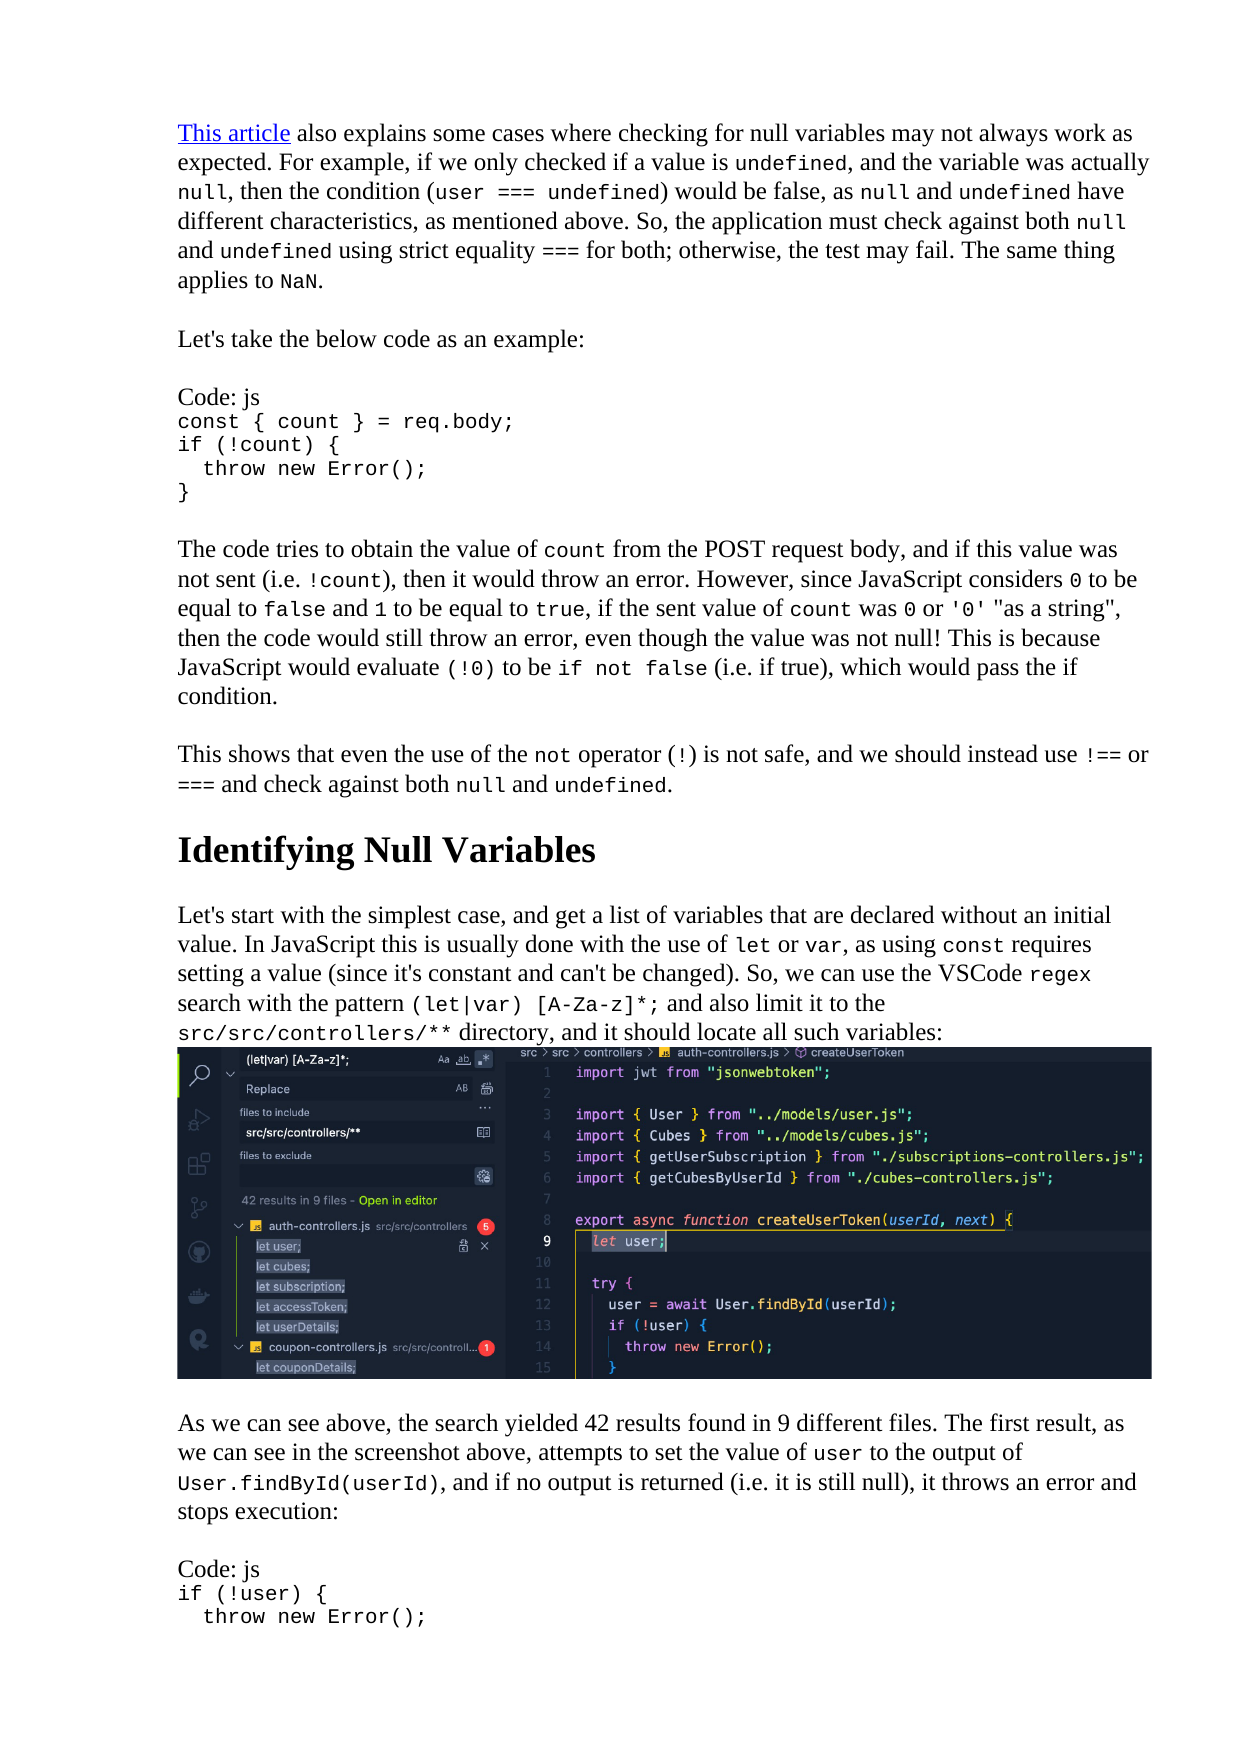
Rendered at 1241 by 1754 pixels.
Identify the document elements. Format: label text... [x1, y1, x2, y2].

text This article also explains some cases where checking for null variables may not always work as expected. For example, if we only checked if a value is undefined, and the variable was actually null, then the condition (user === undefined) would be false, as null and undefined have different characteristics, as mentioned above. So, the application must check against both null and undefined using strict equality === for both; otherwise, the test may fail. The same thing applies to NaN. [177, 118, 1152, 295]
text Let's start with the simplest case, and get a list of variables that are declared without an initial value. In JavaScript this is usually done with the use of let or var, as using const requires setting a value (since it's constant and can't be changed). So, we can use the VSCode regex search with the pattern (let|var) [A-Za-z]*; and also limit it to the src/src/controllers/** directory, and it should locate all such variables: [177, 900, 1152, 1047]
picture [177, 1047, 1152, 1379]
text This shows that even the use of the not operator (!) is not safe, and we should instead use !== or === and check against both null and undefined. [177, 739, 1152, 798]
text if (!user) { [177, 1583, 1152, 1606]
text if (!count) { [177, 434, 1152, 458]
text const { count } = req.body; [177, 411, 1152, 434]
text throw new Error(); [177, 1606, 1152, 1630]
text The code tries to obtain the value of count from the POST request body, and if this value was not sent (i.e. !count), then it would throw an error. However, since JavaScript considers 0 to be equal to false and 1 to be equal to true, if the sent value of count was 0 or '0' "as a string", then the code would still throw an error, even though the value was not null! This is because JavaScript would evaluate (!0) to be if not false (i.e. if true), which would pass the if condition. [177, 534, 1152, 710]
text Code: js [177, 1554, 1152, 1583]
text throw new Error(); [177, 458, 1152, 482]
text Identifying Null Variables [177, 828, 1152, 871]
text } [177, 482, 1152, 505]
text Let's take the below code as an example: [177, 324, 1152, 353]
text Code: js [177, 382, 1152, 411]
text As we can see above, the search yielded 42 results found in 9 different files. The first result, as we can see in the screenshot above, attempts to set the value of user to the output of User.findById(userId), and if no output is returned (i.e. it is still null), it throws an error and stops execution: [177, 1408, 1152, 1525]
